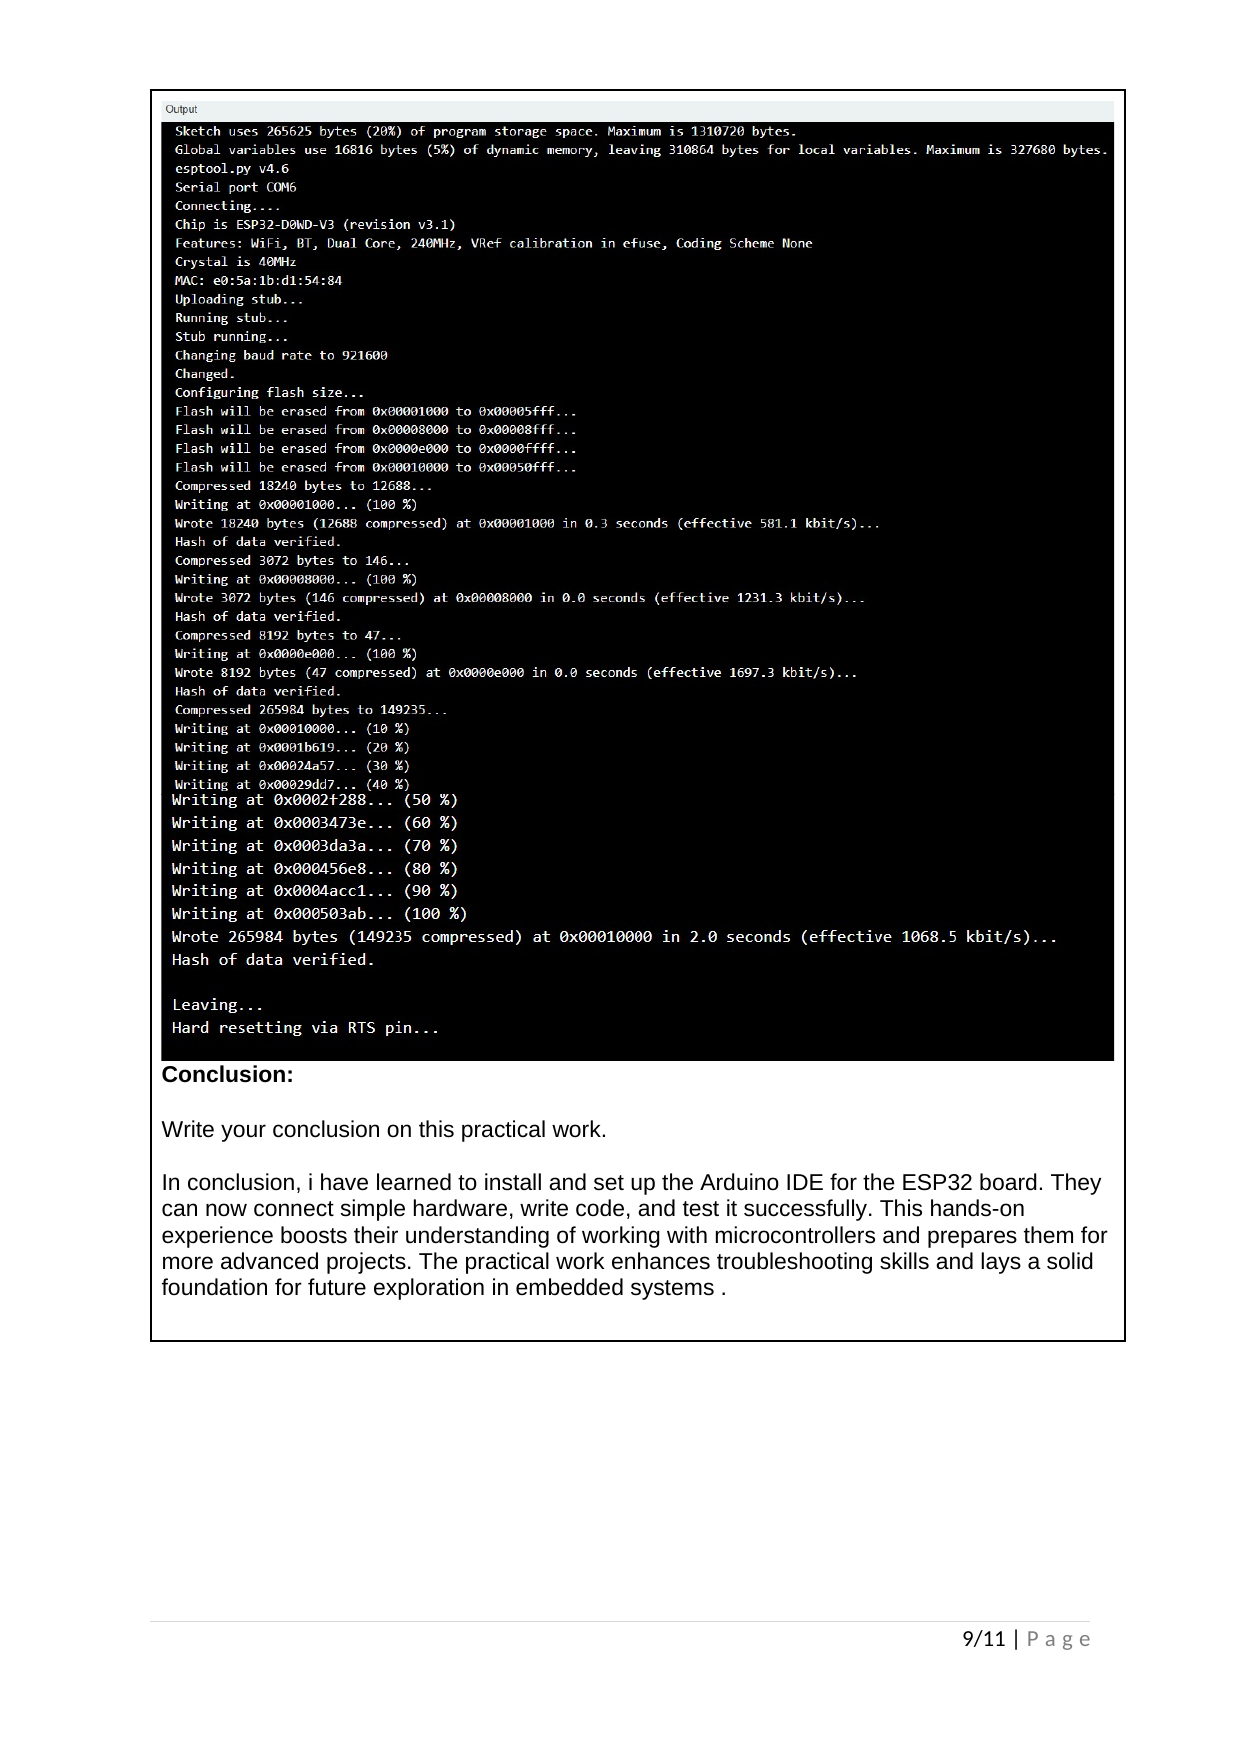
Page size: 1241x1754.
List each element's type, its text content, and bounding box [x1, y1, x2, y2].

picture [161, 101, 1115, 1061]
table_cell Write the observed result in Table 2A. TABLE 2A Write the observed result in Table 2. Result: Discussion: Write your discussion on observed result. PART A PART B PART C Conclusion: Write your conclusion on this practical work. In conclusion, i have learned to install and set up the Arduino IDE for the ESP32 board. They can now connect simple hardware, write code, and test it successfully. This hands-on experience boosts their understanding of working with microcontrollers and prepares them for more advanced projects. The practical work enhances troubleshooting skills and lays a solid foundation for future exploration in embedded systems . [152, 91, 1124, 1340]
